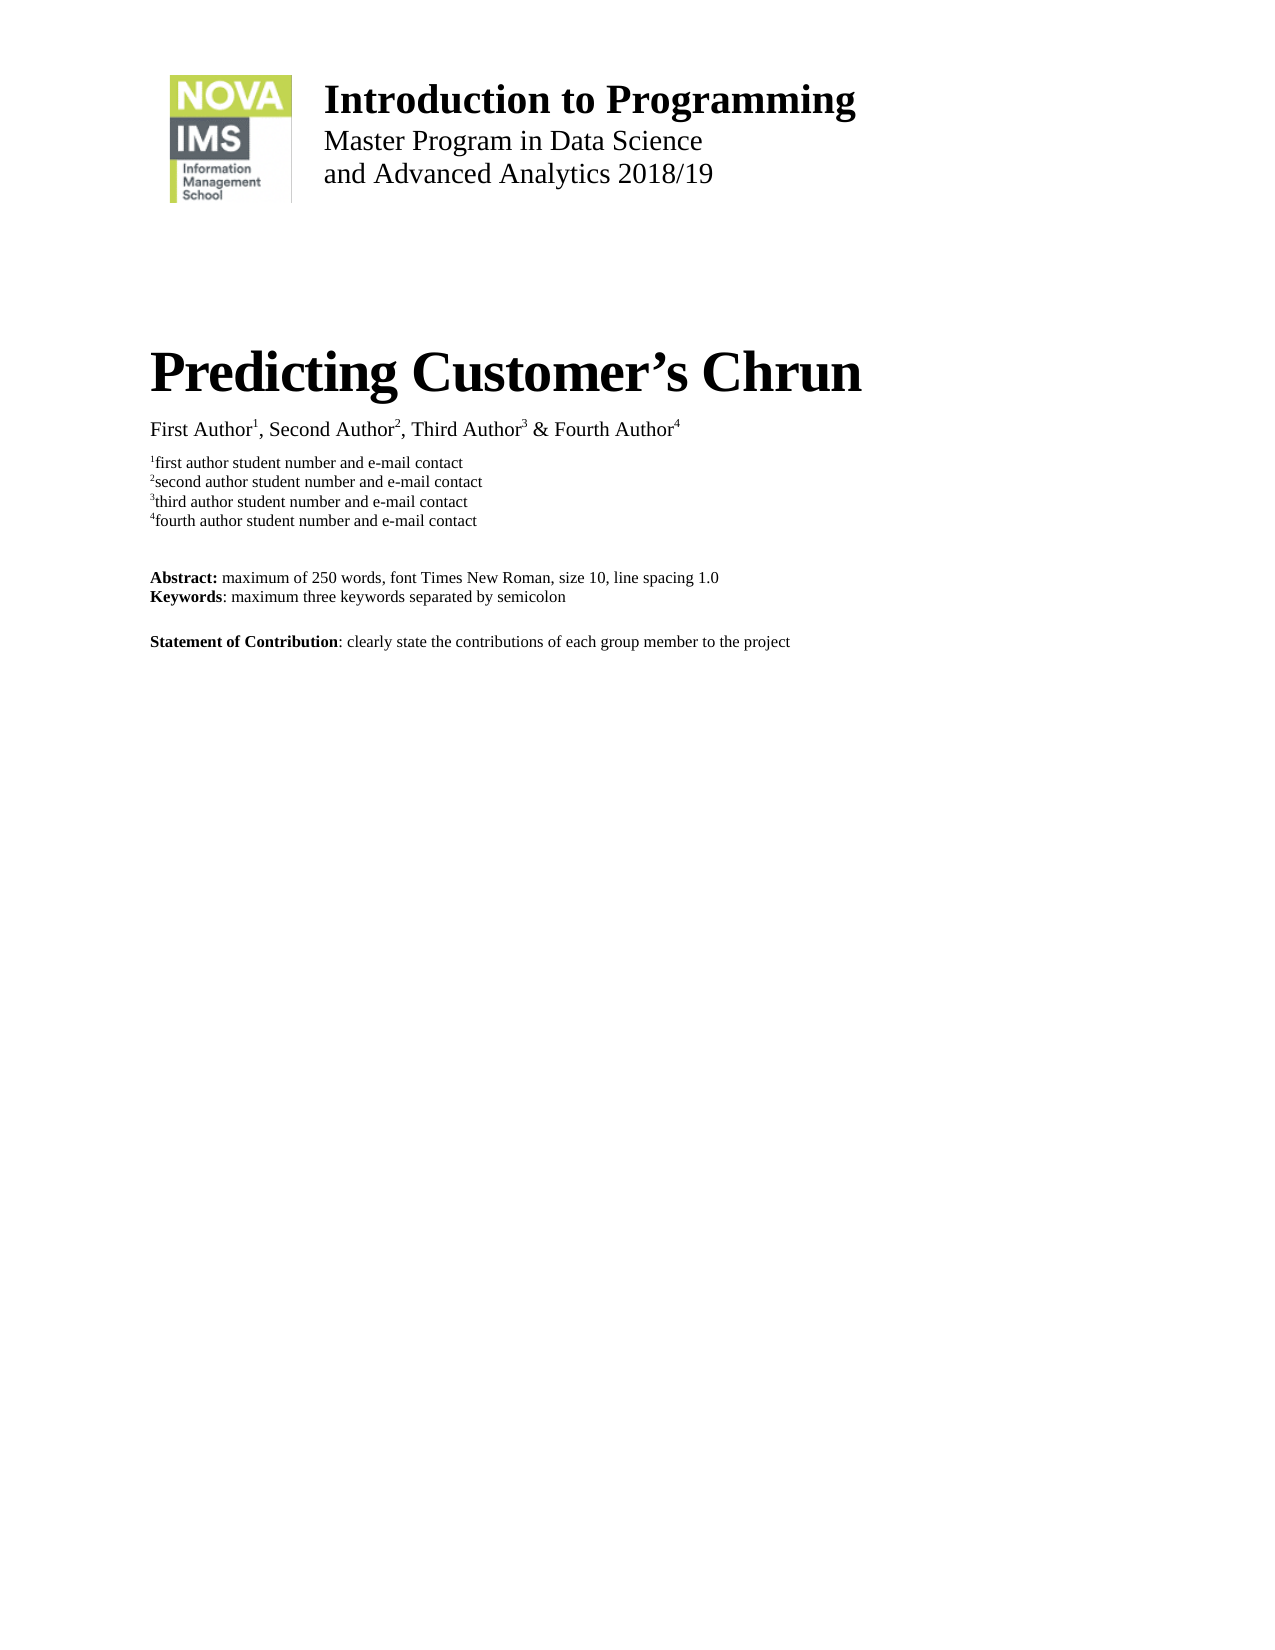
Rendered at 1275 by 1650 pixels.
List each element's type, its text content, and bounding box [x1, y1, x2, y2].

text Keywords: maximum three keywords separated by semicolon [150, 587, 1125, 606]
title Predicting Customer’s Chrun [150, 337, 1125, 404]
text 2second author student number and e-mail contact [150, 472, 1125, 491]
text 3third author student number and e-mail contact [150, 491, 1125, 511]
text Statement of Contribution: clearly state the contributions of each group member to the project [150, 631, 1125, 651]
text First Author1, Second Author2, Third Author3 & Fourth Author4 [150, 416, 1125, 441]
text 1first author student number and e-mail contact [150, 453, 1125, 472]
text Abstract: maximum of 250 words, font Times New Roman, size 10, line spacing 1.0 [150, 568, 1125, 587]
picture [169, 75, 293, 203]
text 4fourth author student number and e-mail contact [150, 511, 1125, 530]
